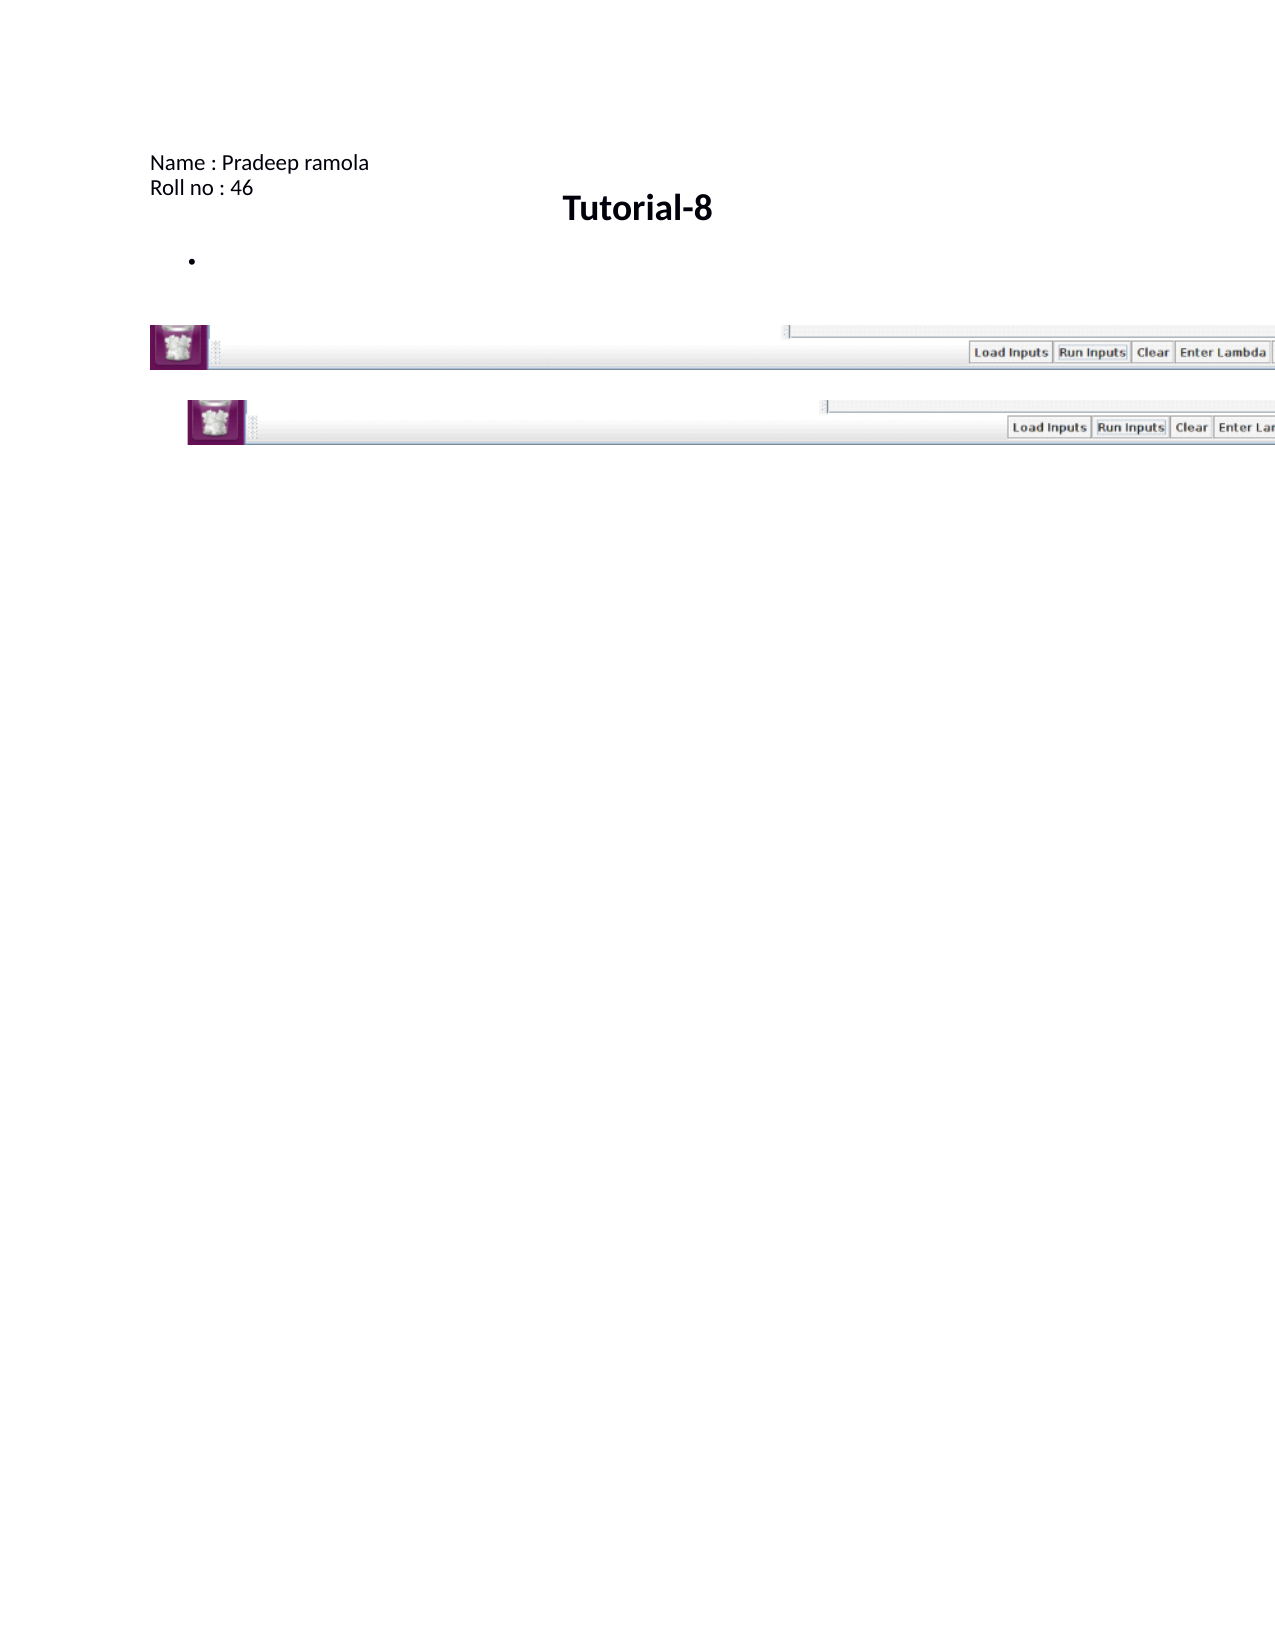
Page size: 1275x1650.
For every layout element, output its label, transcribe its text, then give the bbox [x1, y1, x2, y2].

text Tutorial-8 [150, 200, 1125, 225]
text Roll no : 46 [150, 175, 1125, 200]
text Name : Pradeep ramola [150, 150, 1125, 175]
